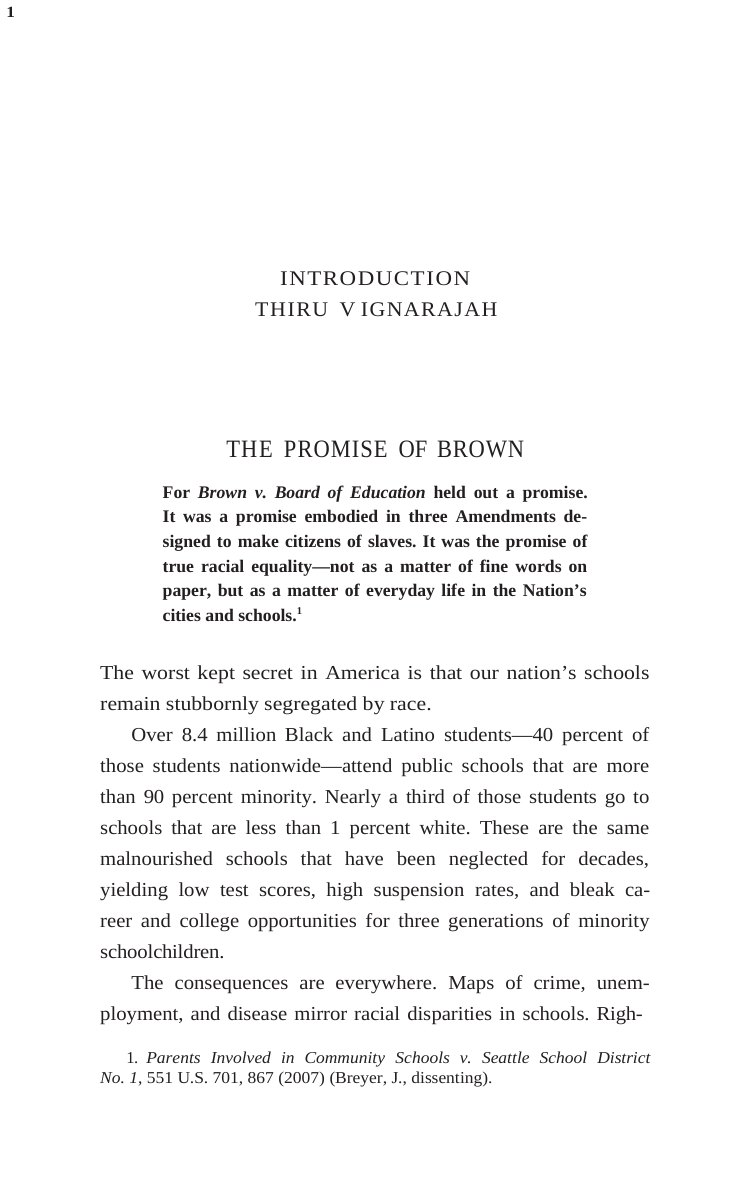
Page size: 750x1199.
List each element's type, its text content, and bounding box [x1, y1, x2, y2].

text Over 8.4 million Black and Latino students—40 percent of those students nationwide—attend public schools that are more than 90 percent minority. Nearly a third of those students go to schools that are less than 1 percent white. These are the same malnourished schools that have been neglected for decades, yielding low test scores, high suspension rates, and bleak ca- reer and college opportunities for three generations of minority schoolchildren. [100, 723, 650, 962]
text The consequences are everywhere. Maps of crime, unem- ployment, and disease mirror racial disparities in schools. Righ- [100, 971, 650, 1025]
text INTRODUCTION [90, 265, 660, 289]
text For Brown v. Board of Education held out a promise. It was a promise embodied in three Amendments de- signed to make citizens of slaves. It was the promise of true racial equality—not as a matter of fine words on paper, but as a matter of everyday life in the Nation’s cities and schools.1 [162, 481, 588, 626]
text THIRU V IGNARAJAH [90, 297, 662, 321]
subtitle THE PROMISE OF BROWN [90, 434, 660, 463]
list Parents Involved in Community Schools v. Seattle School District No. 1, 551 U.S. 701, 867 (2007) (Breyer, J., dissenting). [100, 1048, 650, 1087]
text The worst kept secret in America is that our nation’s schools remain stubbornly segregated by race. [100, 661, 650, 715]
